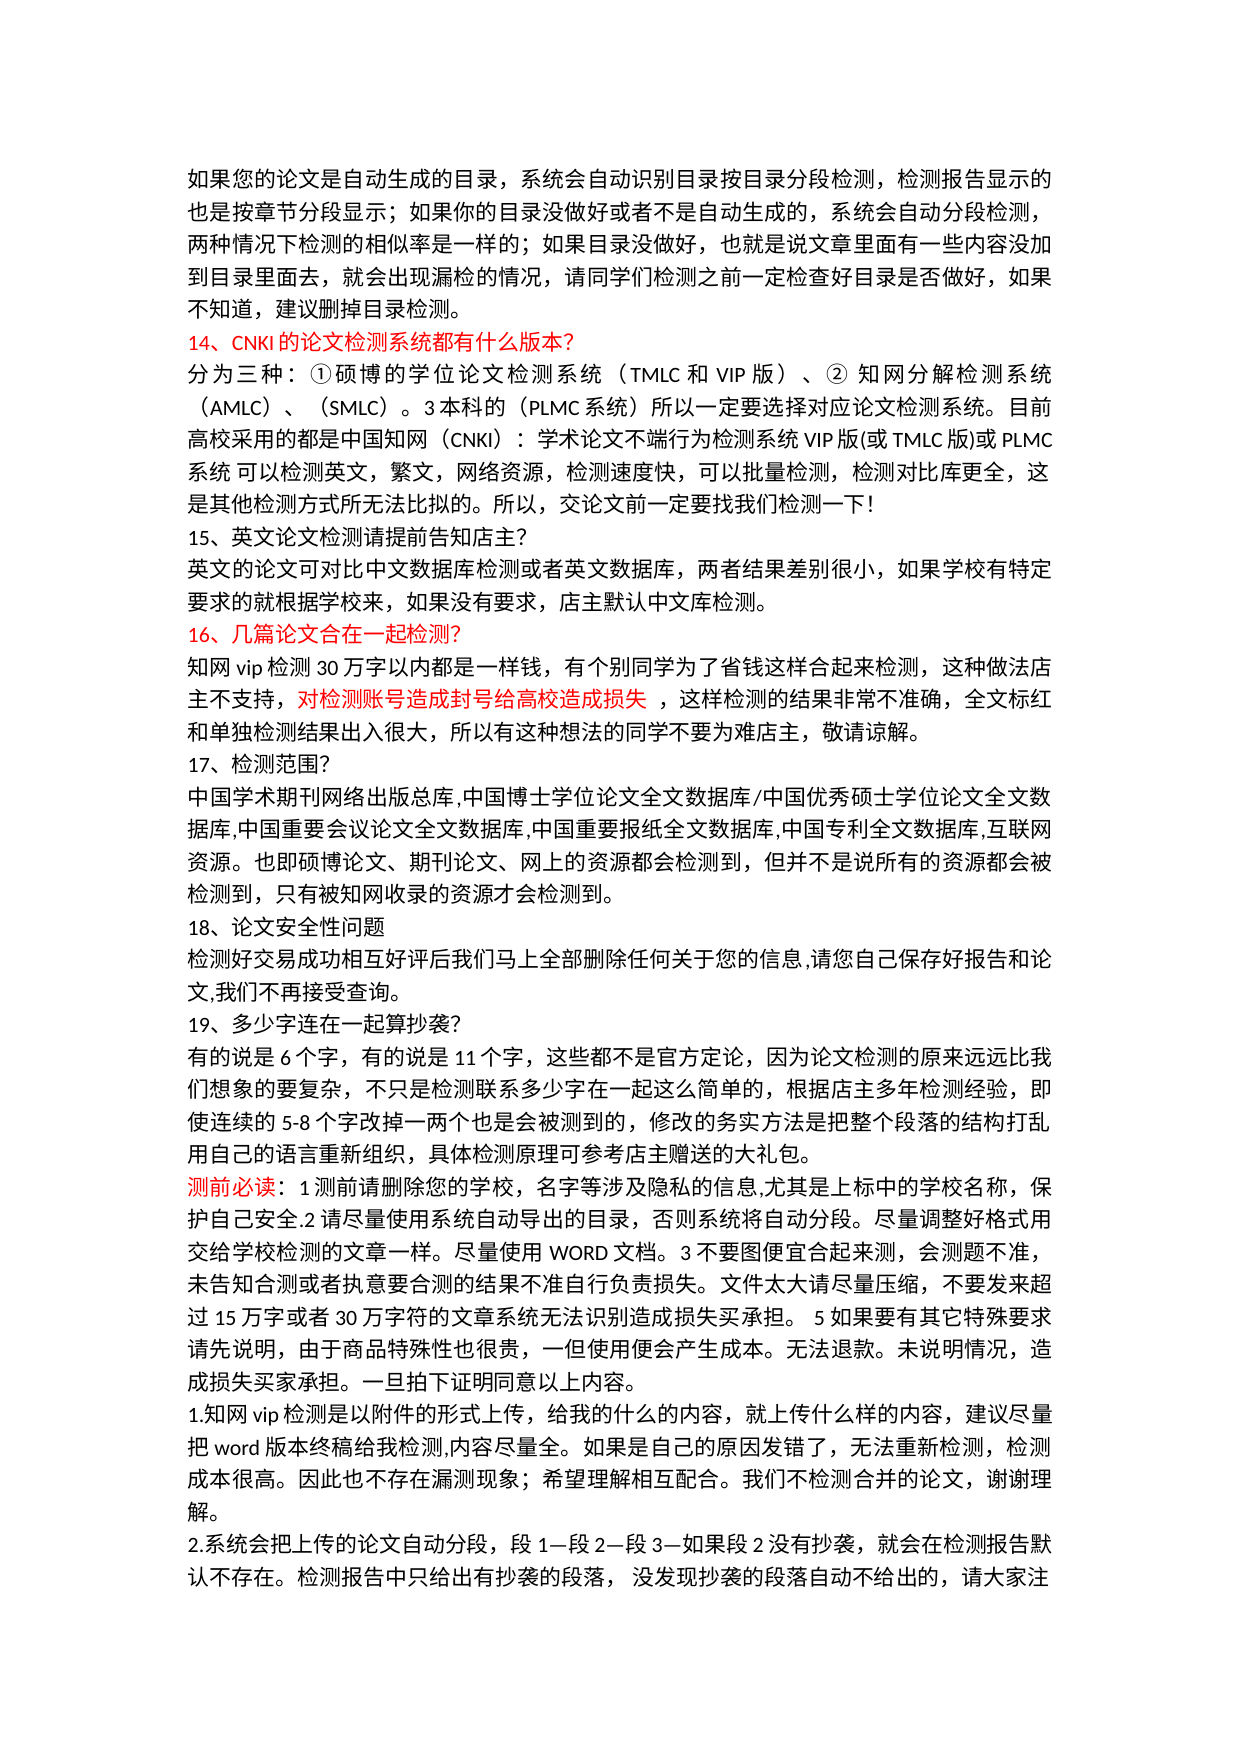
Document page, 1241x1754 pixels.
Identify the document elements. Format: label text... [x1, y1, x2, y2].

text 如果您的论文是自动生成的目录，系统会自动识别目录按目录分段检测，检测报告显示的也是按章节分段显示；如果你的目录没做好或者不是自动生成的，系统会自动分段检测，两种情况下检测的相似率是一样的；如果目录没做好，也就是说文章里面有一些内容没加到目录里面去，就会出现漏检的情况，请同学们检测之前一定检查好目录是否做好，如果不知道，建议删掉目录检测。 [187, 162, 1053, 324]
text 19、多少字连在一起算抄袭？ [187, 1007, 1053, 1039]
text 检测好交易成功相互好评后我们马上全部删除任何关于您的信息,请您自己保存好报告和论文,我们不再接受查询。 [187, 942, 1053, 1007]
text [187, 1527, 1053, 1592]
text 18、论文安全性问题 [187, 909, 1053, 942]
text 15、英文论文检测请提前告知店主？ [187, 519, 1053, 552]
text 14、CNKI的论文检测系统都有什么版本？ [187, 324, 1053, 357]
text 分为三种：①硕博的学位论文检测系统（TMLC和VIP版）、② 知网分解检测系统（AMLC）、（SMLC）。3本科的（PLMC系统）所以一定要选择对应论文检测系统。目前高校采用的都是中国知网（CNKI）：学术论文不端行为检测系统VIP版(或TMLC版)或PLMC系统 可以检测英文，繁文，网络资源，检测速度快，可以批量检测，检测对比库更全，这是其他检测方式所无法比拟的。所以，交论文前一定要找我们检测一下！ [187, 357, 1053, 519]
text 中国学术期刊网络出版总库,中国博士学位论文全文数据库/中国优秀硕士学位论文全文数据库,中国重要会议论文全文数据库,中国重要报纸全文数据库,中国专利全文数据库,互联网资源。也即硕博论文、期刊论文、网上的资源都会检测到，但并不是说所有的资源都会被检测到，只有被知网收录的资源才会检测到。 [187, 779, 1053, 909]
text 英文的论文可对比中文数据库检测或者英文数据库，两者结果差别很小，如果学校有特定要求的就根据学校来，如果没有要求，店主默认中文库检测。 [187, 552, 1053, 617]
text 测前必读：1测前请删除您的学校，名字等涉及隐私的信息,尤其是上标中的学校名称，保护自己安全.2请尽量使用系统自动导出的目录，否则系统将自动分段。尽量调整好格式用交给学校检测的文章一样。尽量使用WORD文档。3不要图便宜合起来测，会测题不准，未告知合测或者执意要合测的结果不准自行负责损失。文件太大请尽量压缩，不要发来超过15万字或者30万字符的文章系统无法识别造成损失买承担。 5如果要有其它特殊要求请先说明，由于商品特殊性也很贵，一但使用便会产生成本。无法退款。未说明情况，造成损失买家承担。一旦拍下证明同意以上内容。 [187, 1169, 1053, 1397]
text 16、几篇论文合在一起检测？ [187, 617, 1053, 649]
text 1.知网vip检测是以附件的形式上传，给我的什么的内容，就上传什么样的内容，建议尽量把word版本终稿给我检测,内容尽量全。如果是自己的原因发错了，无法重新检测，检测成本很高。因此也不存在漏测现象；希望理解相互配合。我们不检测合并的论文，谢谢理解。 [187, 1397, 1053, 1527]
text 知网vip检测30万字以内都是一样钱，有个别同学为了省钱这样合起来检测，这种做法店主不支持，对检测账号造成封号给高校造成损失 ，这样检测的结果非常不准确，全文标红和单独检测结果出入很大，所以有这种想法的同学不要为难店主，敬请谅解。 [187, 649, 1053, 747]
text 17、检测范围？ [187, 747, 1053, 779]
text 有的说是6个字，有的说是11个字，这些都不是官方定论，因为论文检测的原来远远比我们想象的要复杂，不只是检测联系多少字在一起这么简单的，根据店主多年检测经验，即使连续的5-8个字改掉一两个也是会被测到的，修改的务实方法是把整个段落的结构打乱用自己的语言重新组织，具体检测原理可参考店主赠送的大礼包。 [187, 1039, 1053, 1169]
